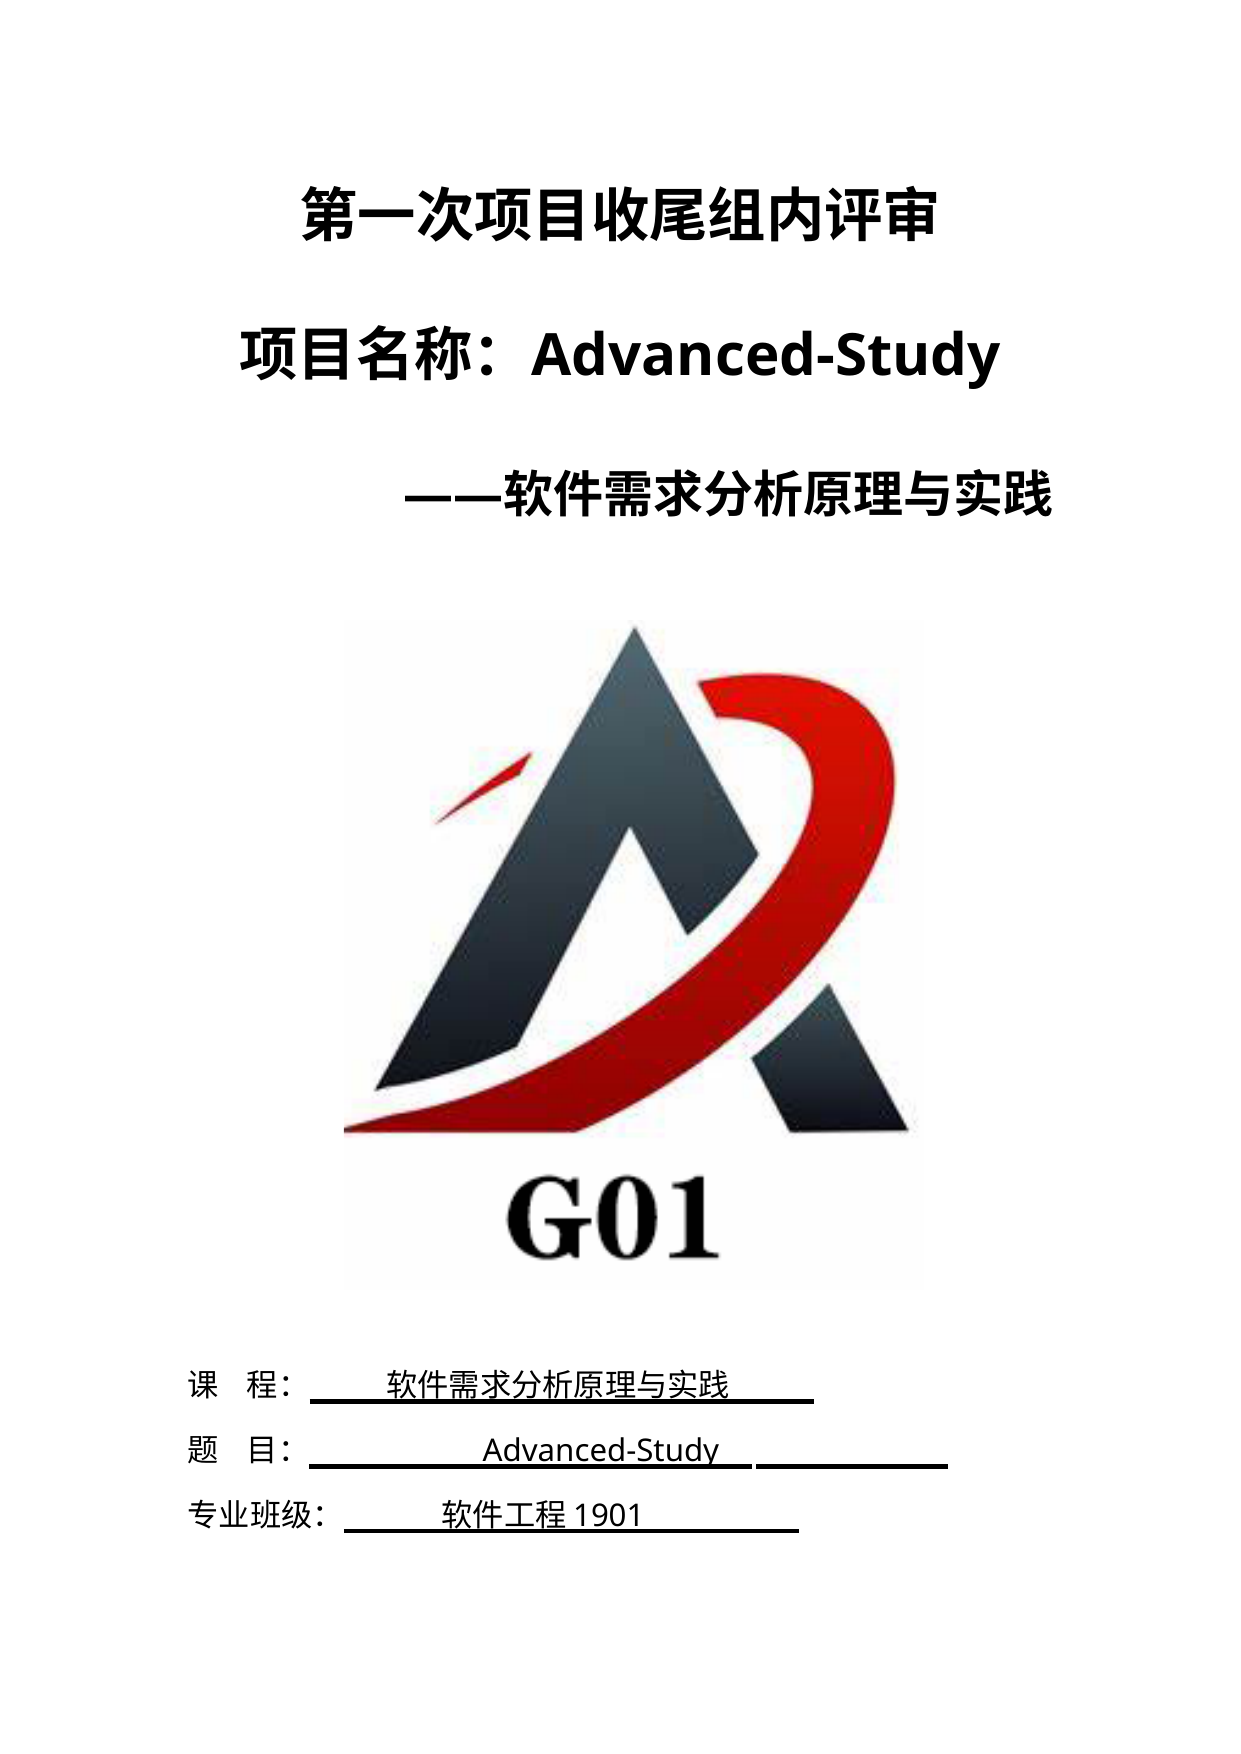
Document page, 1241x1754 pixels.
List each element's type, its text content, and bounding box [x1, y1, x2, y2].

picture [343, 620, 924, 1290]
text ——软件需求分析原理与实践 [187, 442, 1053, 539]
text 课 程： 软件需求分析原理与实践 [187, 1350, 1053, 1415]
text 第一次项目收尾组内评审 [187, 162, 1053, 259]
text 专业班级： 软件工程1901 [187, 1480, 1053, 1545]
text 题 目： Advanced-Study [187, 1415, 1053, 1480]
text 项目名称：Advanced-Study [187, 302, 1053, 399]
